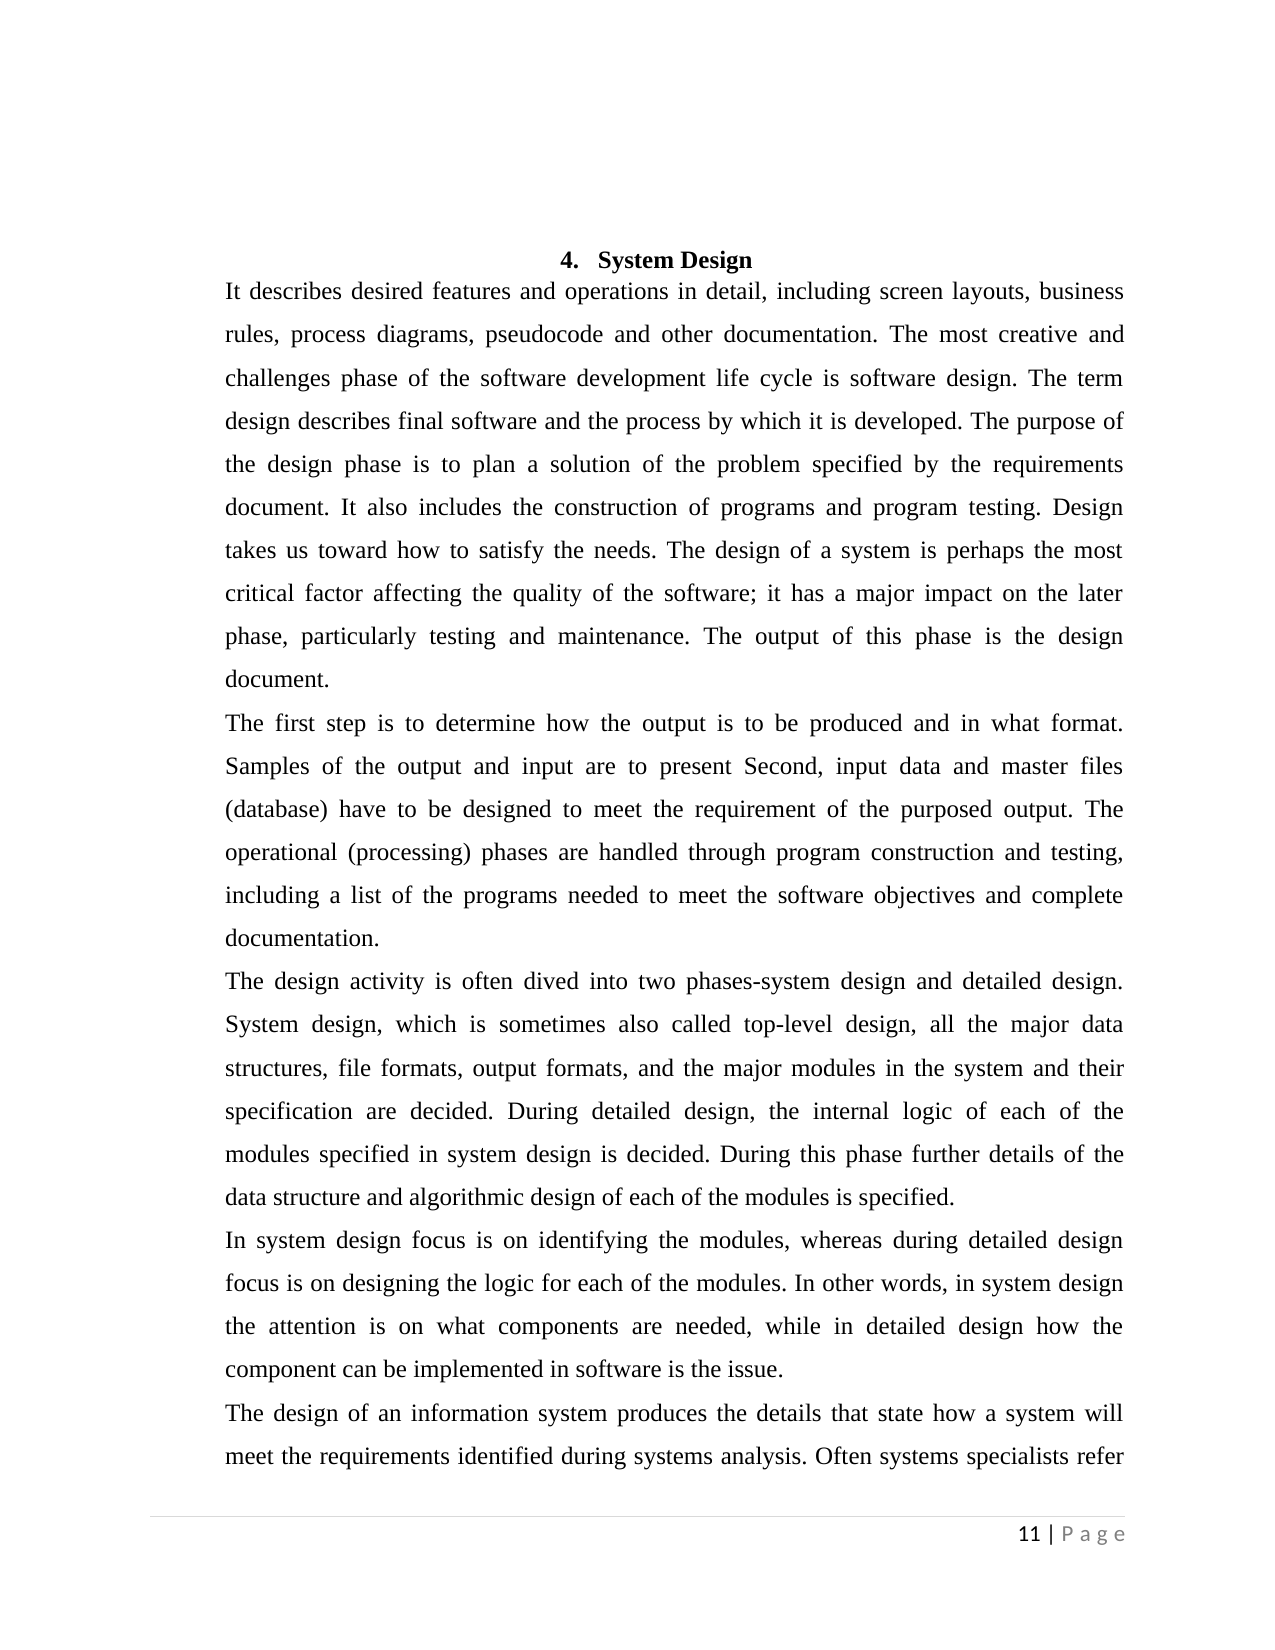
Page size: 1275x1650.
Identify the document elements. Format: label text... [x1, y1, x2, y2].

list System Design [187, 245, 1125, 274]
list In system design focus is on identifying the modules, whereas during detailed design focus is on designing the logic for each of the modules. In other words, in system design the attention is on what components are needed, while in detailed design how the component can be implemented in software is the issue. [225, 1225, 1125, 1383]
list The first step is to determine how the output is to be produced and in what format. Samples of the output and input are to present Second, input data and master files (database) have to be designed to meet the requirement of the purposed output. The operational (processing) phases are handled through program construction and testing, including a list of the programs needed to meet the software objectives and complete documentation. [225, 708, 1125, 952]
list The design activity is often dived into two phases-system design and detailed design. System design, which is sometimes also called top-level design, all the major data structures, file formats, output formats, and the major modules in the system and their specification are decided. During detailed design, the internal logic of each of the modules specified in system design is decided. During this phase further details of the data structure and algorithmic design of each of the modules is specified. [225, 966, 1125, 1211]
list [225, 1398, 1125, 1469]
list It describes desired features and operations in detail, including screen layouts, business rules, process diagrams, pseudocode and other documentation. The most creative and challenges phase of the software development life cycle is software design. The term design describes final software and the process by which it is developed. The purpose of the design phase is to plan a solution of the problem specified by the requirements document. It also includes the construction of programs and program testing. Design takes us toward how to satisfy the needs. The design of a system is perhaps the most critical factor affecting the quality of the software; it has a major impact on the later phase, particularly testing and maintenance. The output of this phase is the design document. [225, 276, 1125, 693]
